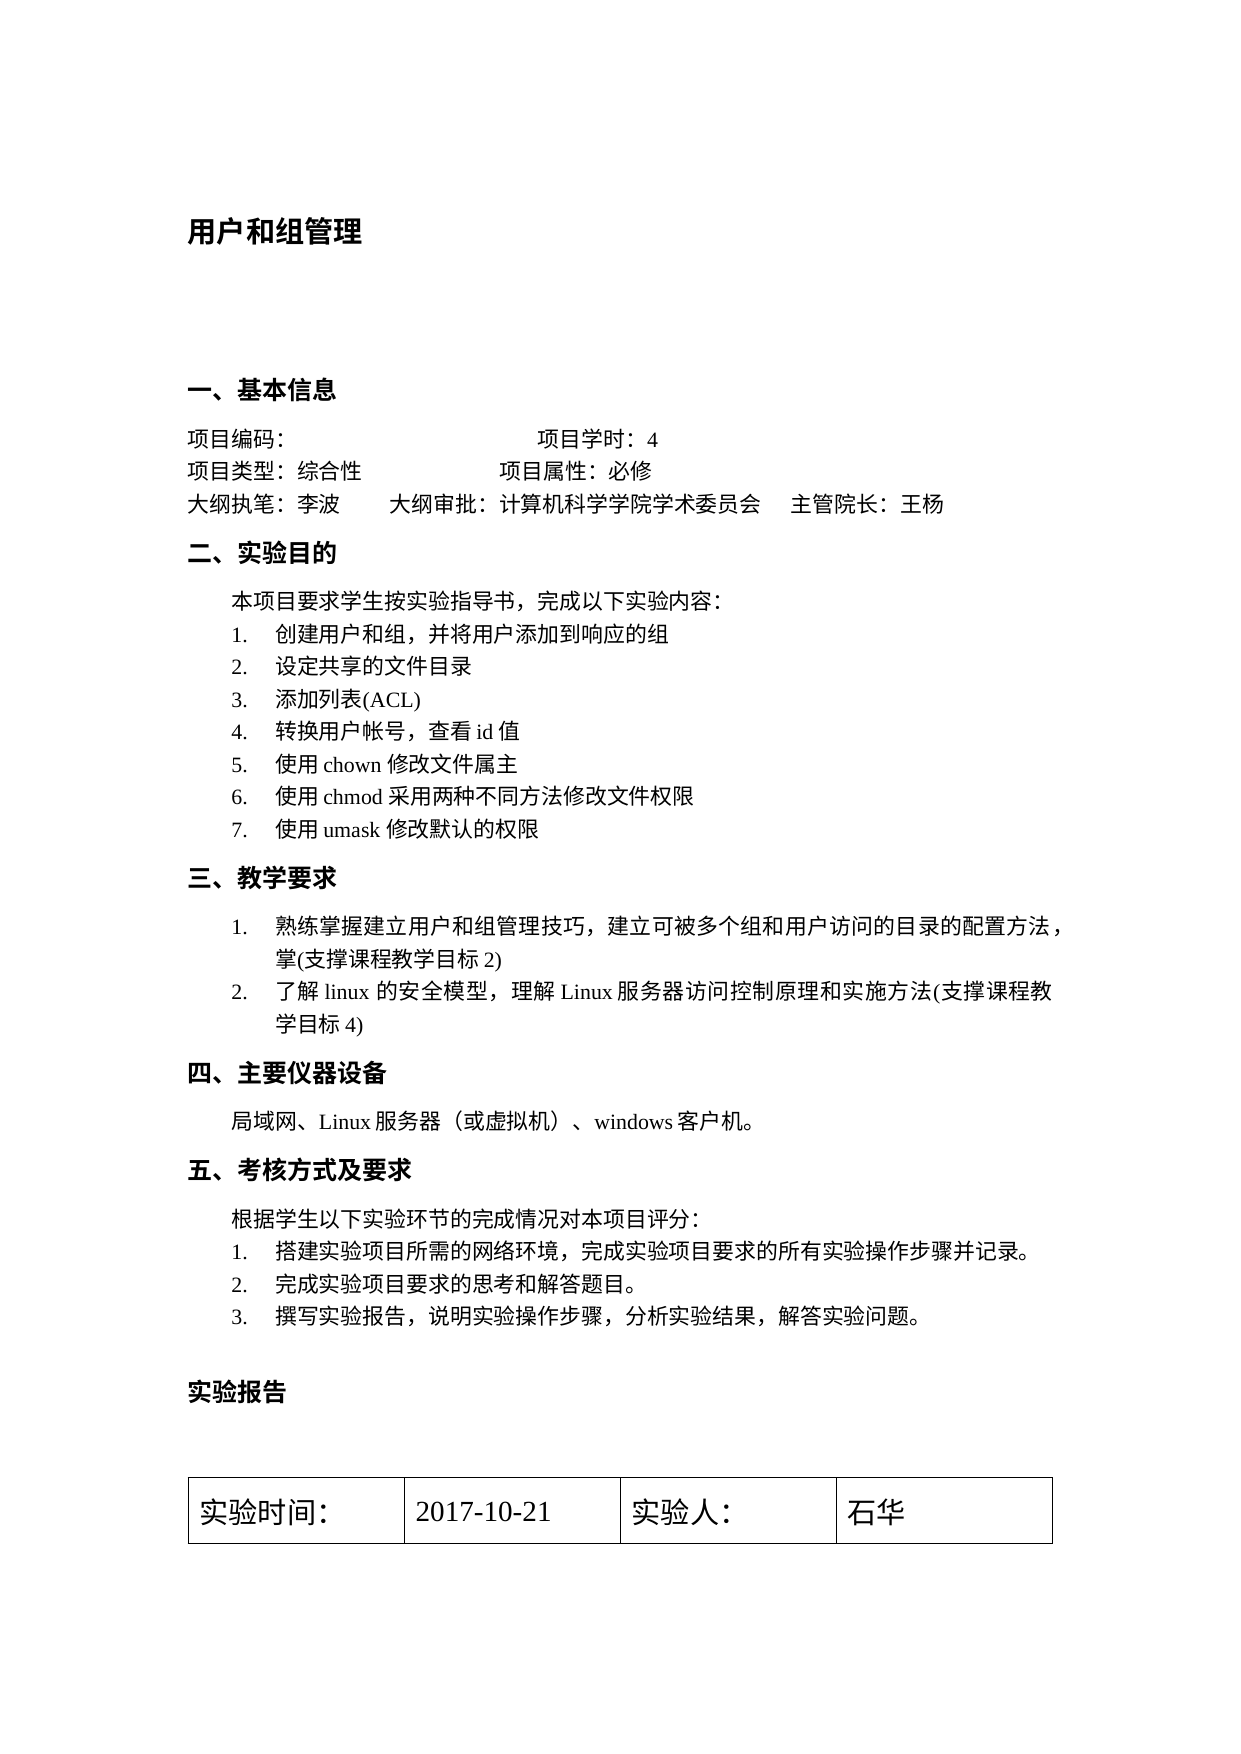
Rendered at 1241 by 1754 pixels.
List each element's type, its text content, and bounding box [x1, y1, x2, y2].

text 大纲执笔：李波 大纲审批：计算机科学学院学术委员会 主管院长：王杨 [187, 486, 1053, 519]
table_header 实验人： [621, 1478, 836, 1543]
text 项目编码： 项目学时：4 [187, 421, 1053, 454]
list 设定共享的文件目录 [231, 649, 1053, 681]
text 四、主要仪器设备 [187, 1039, 1053, 1104]
table_header 实验时间： [189, 1478, 404, 1543]
list 创建用户和组，并将用户添加到响应的组 [231, 616, 1053, 649]
list 了解linux 的安全模型，理解Linux服务器访问控制原理和实施方法(支撑课程教学目标4) [231, 974, 1053, 1039]
table_header 石华 [837, 1478, 1052, 1543]
text 三、教学要求 [187, 844, 1053, 909]
text 根据学生以下实验环节的完成情况对本项目评分： [187, 1201, 1053, 1234]
text 一、基本信息 [187, 356, 1053, 421]
text 五、考核方式及要求 [187, 1136, 1053, 1201]
list 转换用户帐号，查看id 值 [231, 714, 1053, 746]
text 3. 撰写实验报告，说明实验操作步骤，分析实验结果，解答实验问题。 [187, 1299, 1053, 1331]
list 熟练掌握建立用户和组管理技巧，建立可被多个组和用户访问的目录的配置方法，掌(支撑课程教学目标2) [231, 909, 1053, 974]
text 二、实验目的 [187, 519, 1053, 584]
list 使用chmod 采用两种不同方法修改文件权限 [231, 779, 1053, 811]
text 本项目要求学生按实验指导书，完成以下实验内容： [187, 584, 1053, 616]
list 添加列表(ACL) [231, 681, 1053, 714]
subtitle 用户和组管理 [187, 197, 1053, 262]
text 局域网、Linux服务器（或虚拟机）、windows客户机。 [187, 1104, 1053, 1136]
subtitle 实验报告 [187, 1358, 1053, 1423]
table_header 2017-10-21 [405, 1478, 620, 1543]
list 使用chown 修改文件属主 [231, 746, 1053, 779]
text 1. 搭建实验项目所需的网络环境，完成实验项目要求的所有实验操作步骤并记录。 [187, 1234, 1053, 1266]
text 2. 完成实验项目要求的思考和解答题目。 [187, 1266, 1053, 1299]
list 使用umask 修改默认的权限 [231, 811, 1053, 844]
text 项目类型：综合性 项目属性：必修 [187, 454, 1053, 486]
